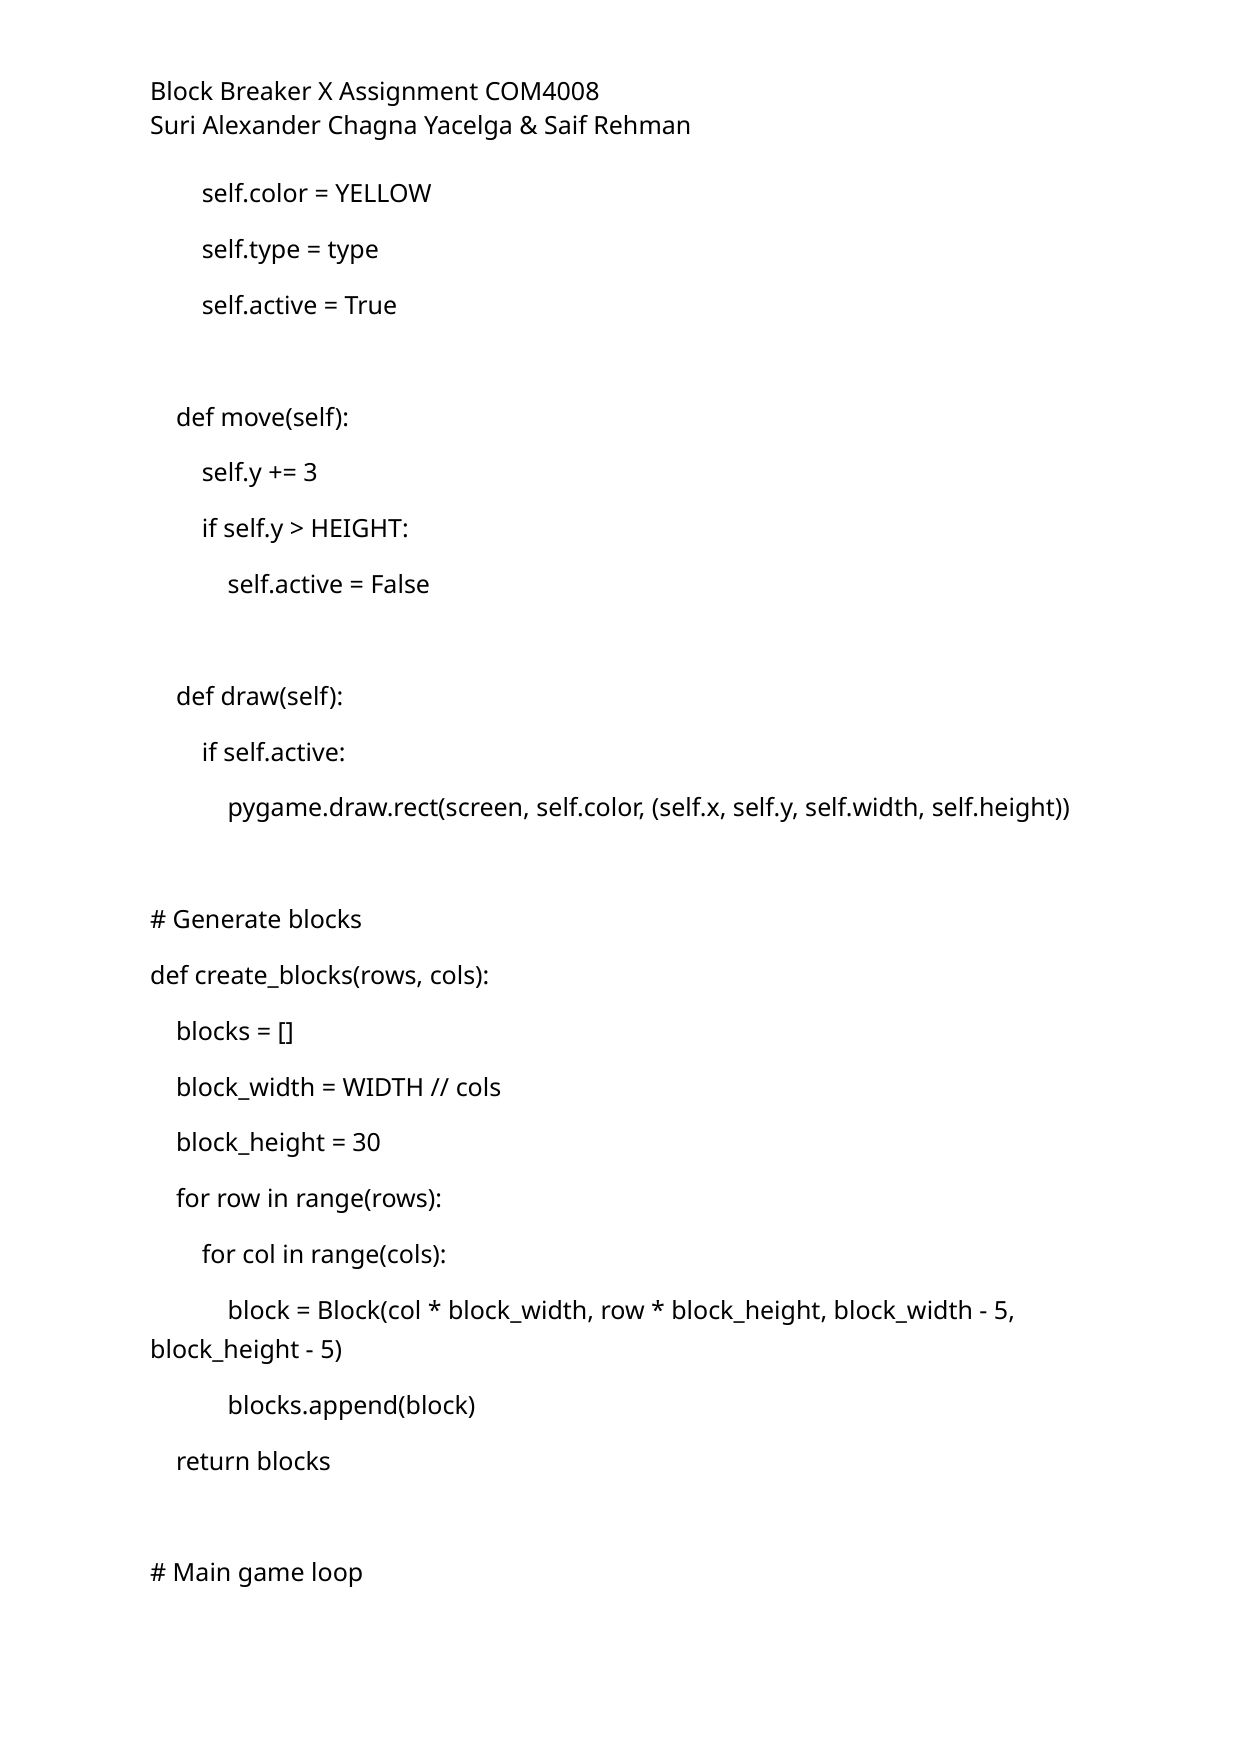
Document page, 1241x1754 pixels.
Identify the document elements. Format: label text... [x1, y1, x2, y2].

text self.type = type [150, 232, 1090, 266]
text def draw(self): [150, 678, 1090, 712]
text pygame.draw.rect(screen, self.color, (self.x, self.y, self.width, self.height)) [150, 790, 1090, 824]
text self.color = YELLOW [150, 176, 1090, 210]
text # Generate blocks [150, 902, 1090, 936]
text if self.active: [150, 734, 1090, 768]
text self.active = True [150, 288, 1090, 322]
text block_height = 30 [150, 1125, 1090, 1159]
text def create_blocks(rows, cols): [150, 958, 1090, 992]
text self.y += 3 [150, 455, 1090, 489]
text def move(self): [150, 399, 1090, 433]
text blocks = [] [150, 1013, 1090, 1047]
text # Main game loop [150, 1555, 1090, 1589]
text if self.y > HEIGHT: [150, 511, 1090, 545]
text blocks.append(block) [150, 1388, 1090, 1422]
text self.active = False [150, 567, 1090, 601]
text block = Block(col * block_width, row * block_height, block_width - 5, block_height - 5) [150, 1293, 1090, 1366]
text block_width = WIDTH // cols [150, 1069, 1090, 1103]
text for col in range(cols): [150, 1237, 1090, 1271]
text for row in range(rows): [150, 1181, 1090, 1215]
text return blocks [150, 1443, 1090, 1477]
